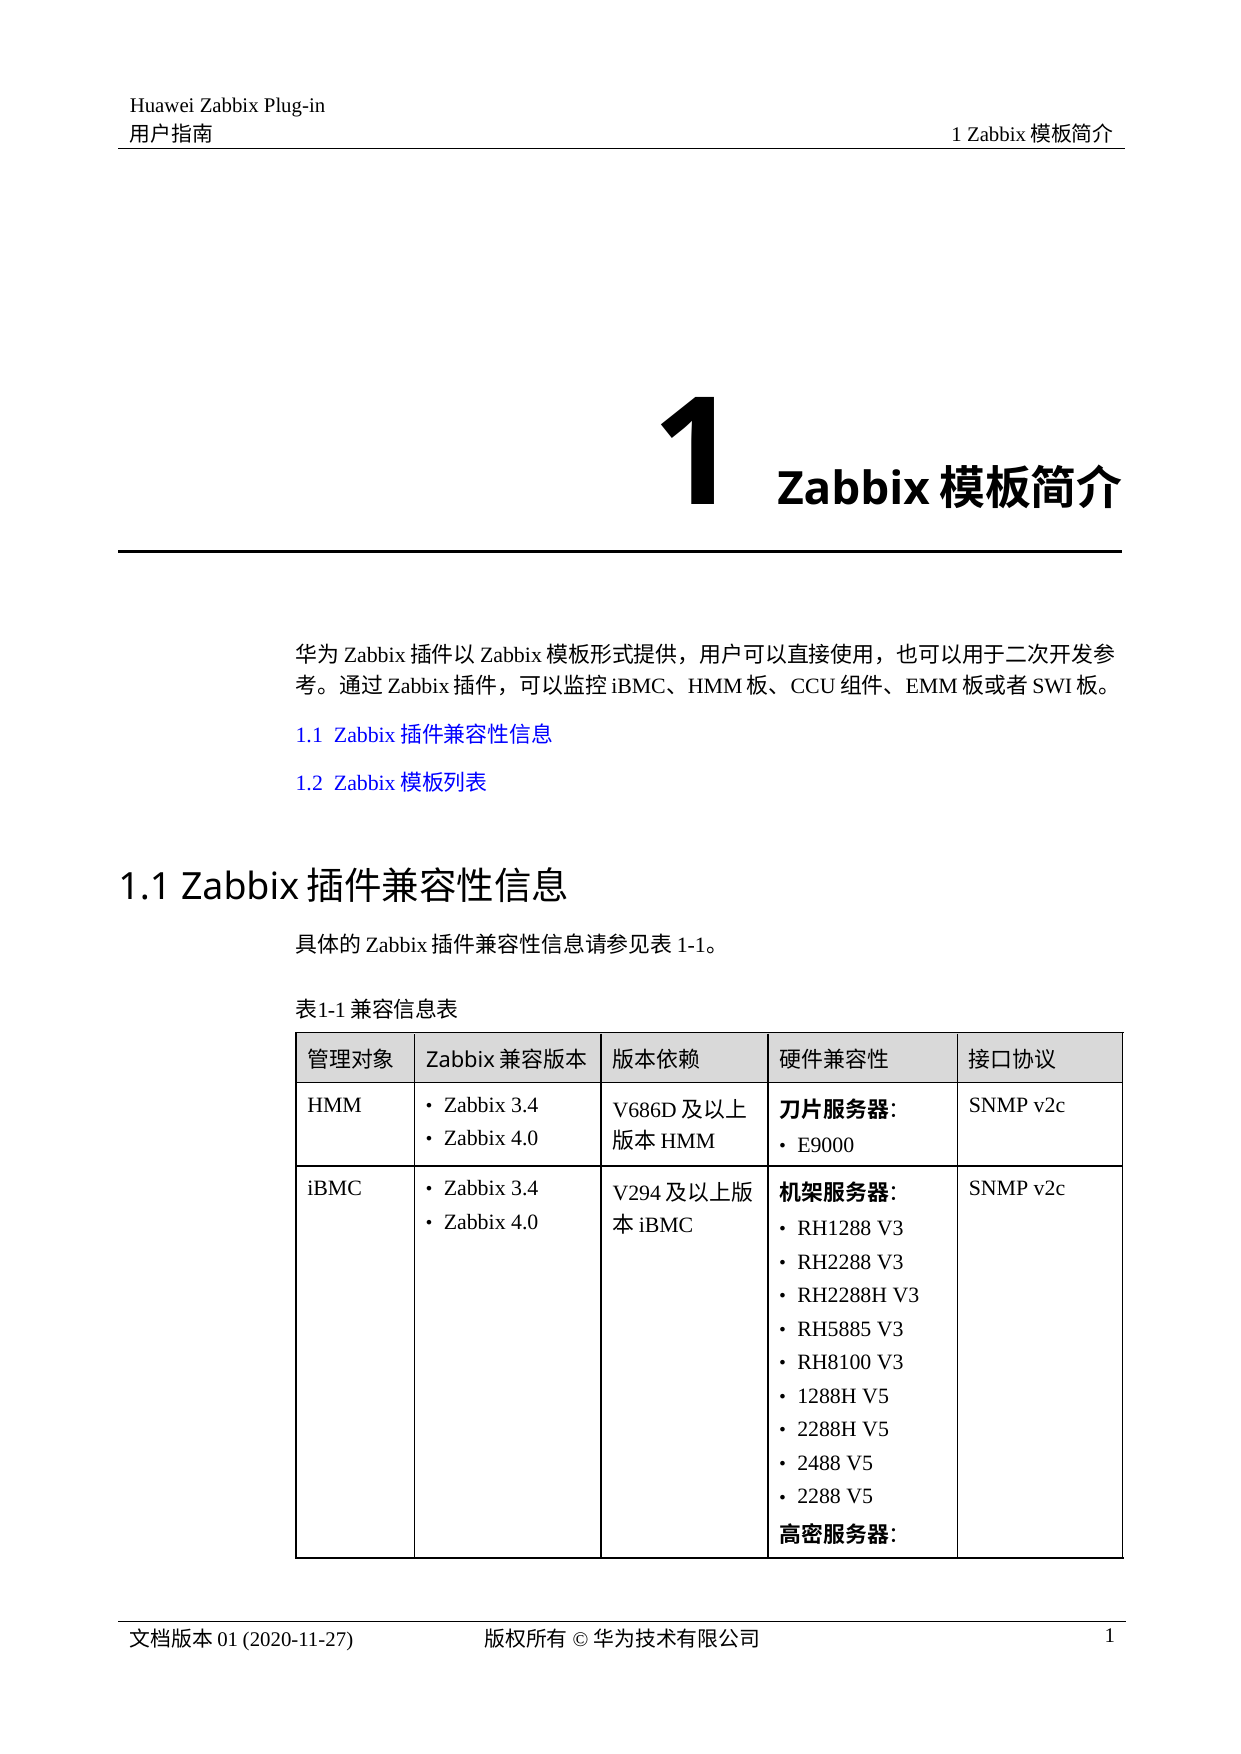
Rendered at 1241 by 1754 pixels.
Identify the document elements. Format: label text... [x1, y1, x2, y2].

table_cell HMM [297, 1083, 414, 1165]
table_header 管理对象 [297, 1033, 414, 1082]
text 华为Zabbix插件以Zabbix模板形式提供，用户可以直接使用，也可以用于二次开发参考。通过Zabbix插件，可以监控iBMC、HMM板、CCU组件、EMM板或者SWI板。 [295, 637, 1122, 700]
table_cell SNMP v2c [958, 1083, 1122, 1165]
table_cell Zabbix 3.4 Zabbix 4.0 [415, 1167, 600, 1557]
text 1.2 Zabbix模板列表 [295, 765, 1122, 797]
table_cell Zabbix 3.4 Zabbix 4.0 [415, 1083, 600, 1165]
table_header Zabbix兼容版本 [415, 1033, 601, 1082]
table_cell SNMP v2c [958, 1167, 1122, 1557]
table_cell V686D及以上版本HMM [602, 1083, 767, 1165]
table_cell V294及以上版本iBMC [602, 1167, 767, 1557]
subtitle Zabbix模板简介 [118, 344, 1122, 550]
table_header 接口协议 [958, 1033, 1122, 1082]
table_cell iBMC [297, 1167, 414, 1557]
subtitle Zabbix插件兼容性信息 [118, 859, 1122, 910]
table_header 版本依赖 [602, 1033, 768, 1082]
table_cell 刀片服务器： E9000 [769, 1083, 957, 1165]
text 兼容信息表 [295, 992, 1122, 1023]
text 具体的Zabbix插件兼容性信息请参见表1-1。 [295, 927, 1122, 958]
text 1.1 Zabbix插件兼容性信息 [295, 717, 1122, 748]
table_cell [769, 1167, 957, 1557]
table_header 硬件兼容性 [769, 1033, 957, 1082]
